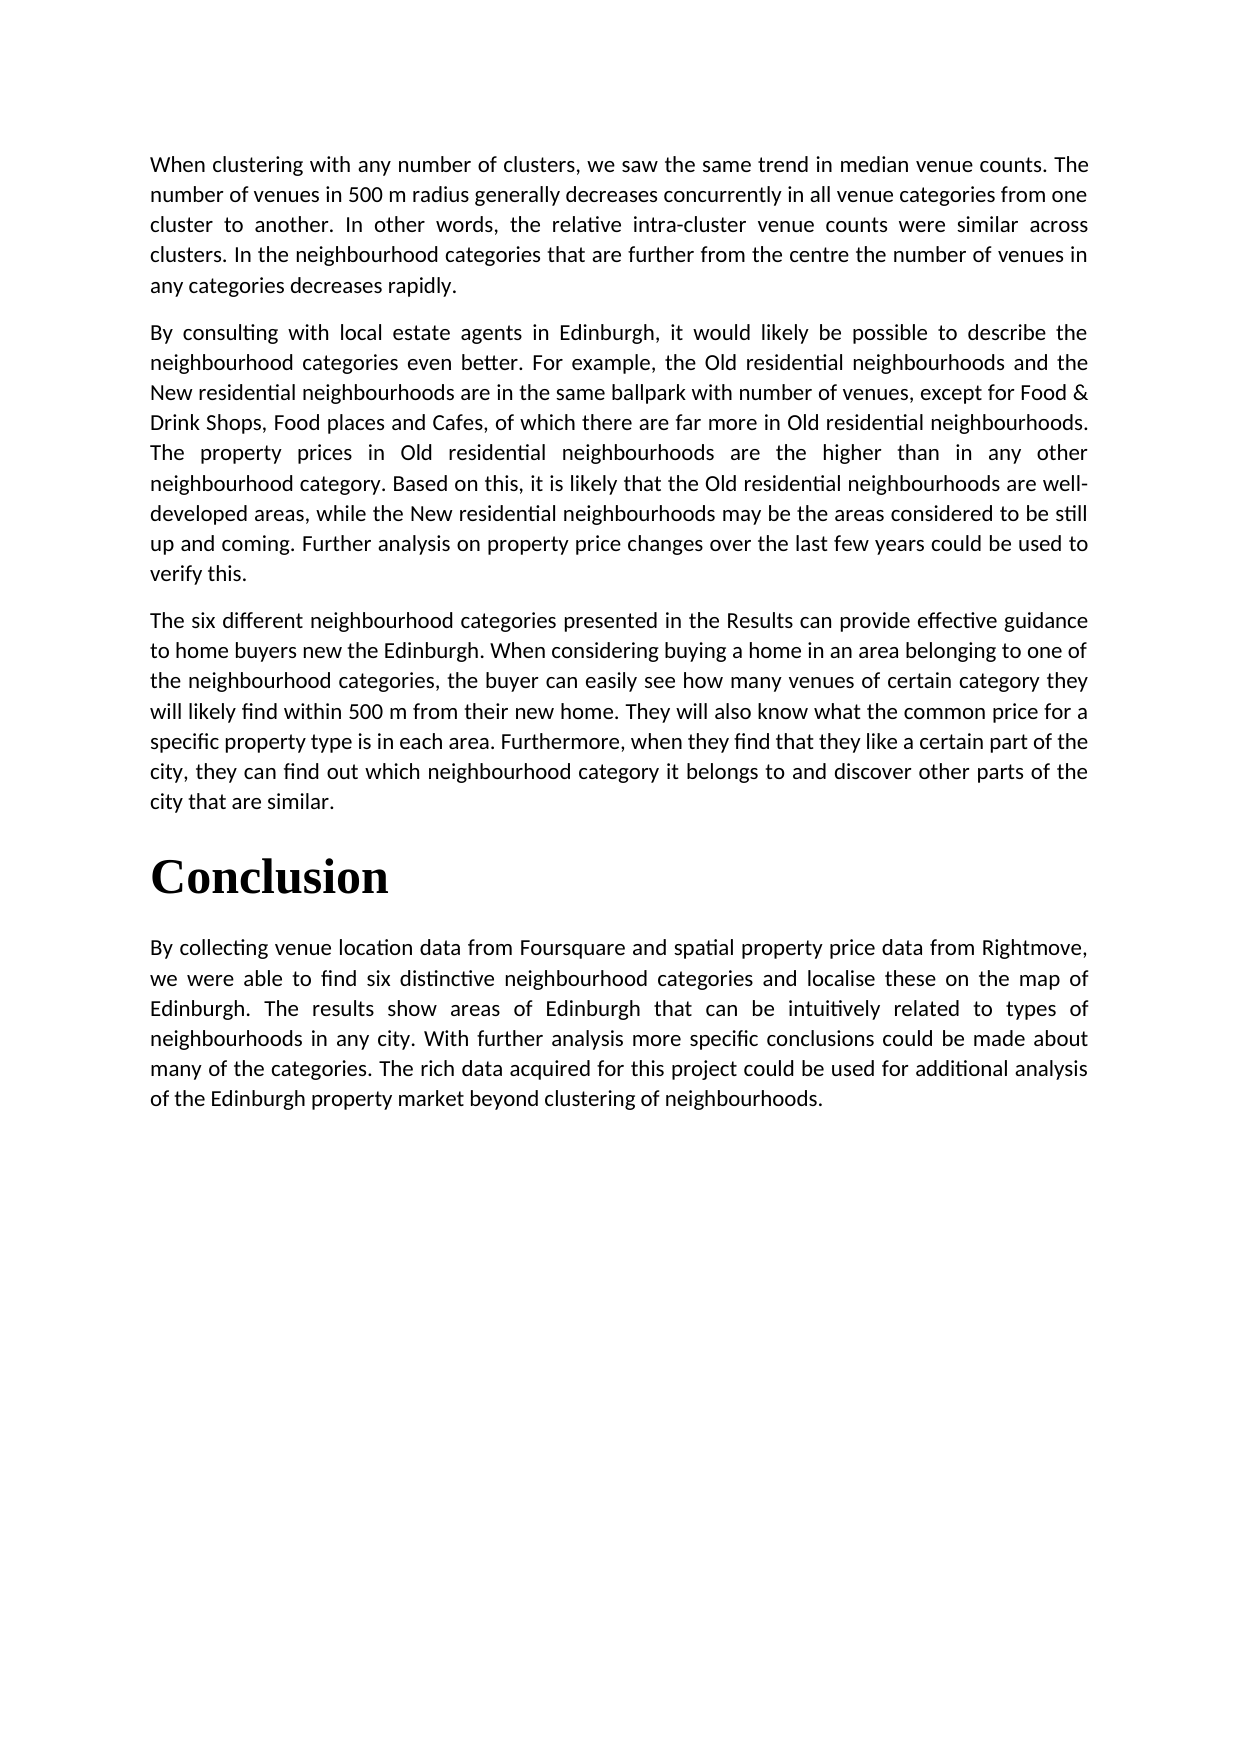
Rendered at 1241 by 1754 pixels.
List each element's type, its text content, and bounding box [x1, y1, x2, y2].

text The six different neighbourhood categories presented in the Results can provide effective guidance to home buyers new the Edinburgh. When considering buying a home in an area belonging to one of the neighbourhood categories, the buyer can easily see how many venues of certain category they will likely find within 500 m from their new home. They will also know what the common price for a specific property type is in each area. Furthermore, when they find that they like a certain part of the city, they can find out which neighbourhood category it belongs to and discover other parts of the city that are similar. [150, 606, 1090, 816]
text By consulting with local estate agents in Edinburgh, it would likely be possible to describe the neighbourhood categories even better. For example, the Old residential neighbourhoods and the New residential neighbourhoods are in the same ballpark with number of venues, except for Food & Drink Shops, Food places and Cafes, of which there are far more in Old residential neighbourhoods. The property prices in Old residential neighbourhoods are the higher than in any other neighbourhood category. Based on this, it is likely that the Old residential neighbourhoods are well-developed areas, while the New residential neighbourhoods may be the areas considered to be still up and coming. Further analysis on property price changes over the last few years could be used to verify this. [150, 318, 1090, 587]
text By collecting venue location data from Foursquare and spatial property price data from Rightmove, we were able to find six distinctive neighbourhood categories and localise these on the map of Edinburgh. The results show areas of Edinburgh that can be intuitively related to types of neighbourhoods in any city. With further analysis more specific conclusions could be made about many of the categories. The rich data acquired for this project could be used for additional analysis of the Edinburgh property market beyond clustering of neighbourhoods. [150, 933, 1090, 1113]
text When clustering with any number of clusters, we saw the same trend in median venue counts. The number of venues in 500 m radius generally decreases concurrently in all venue categories from one cluster to another. In other words, the relative intra-cluster venue counts were similar across clusters. In the neighbourhood categories that are further from the centre the number of venues in any categories decreases rapidly. [150, 150, 1090, 299]
subtitle Conclusion [150, 847, 1090, 904]
